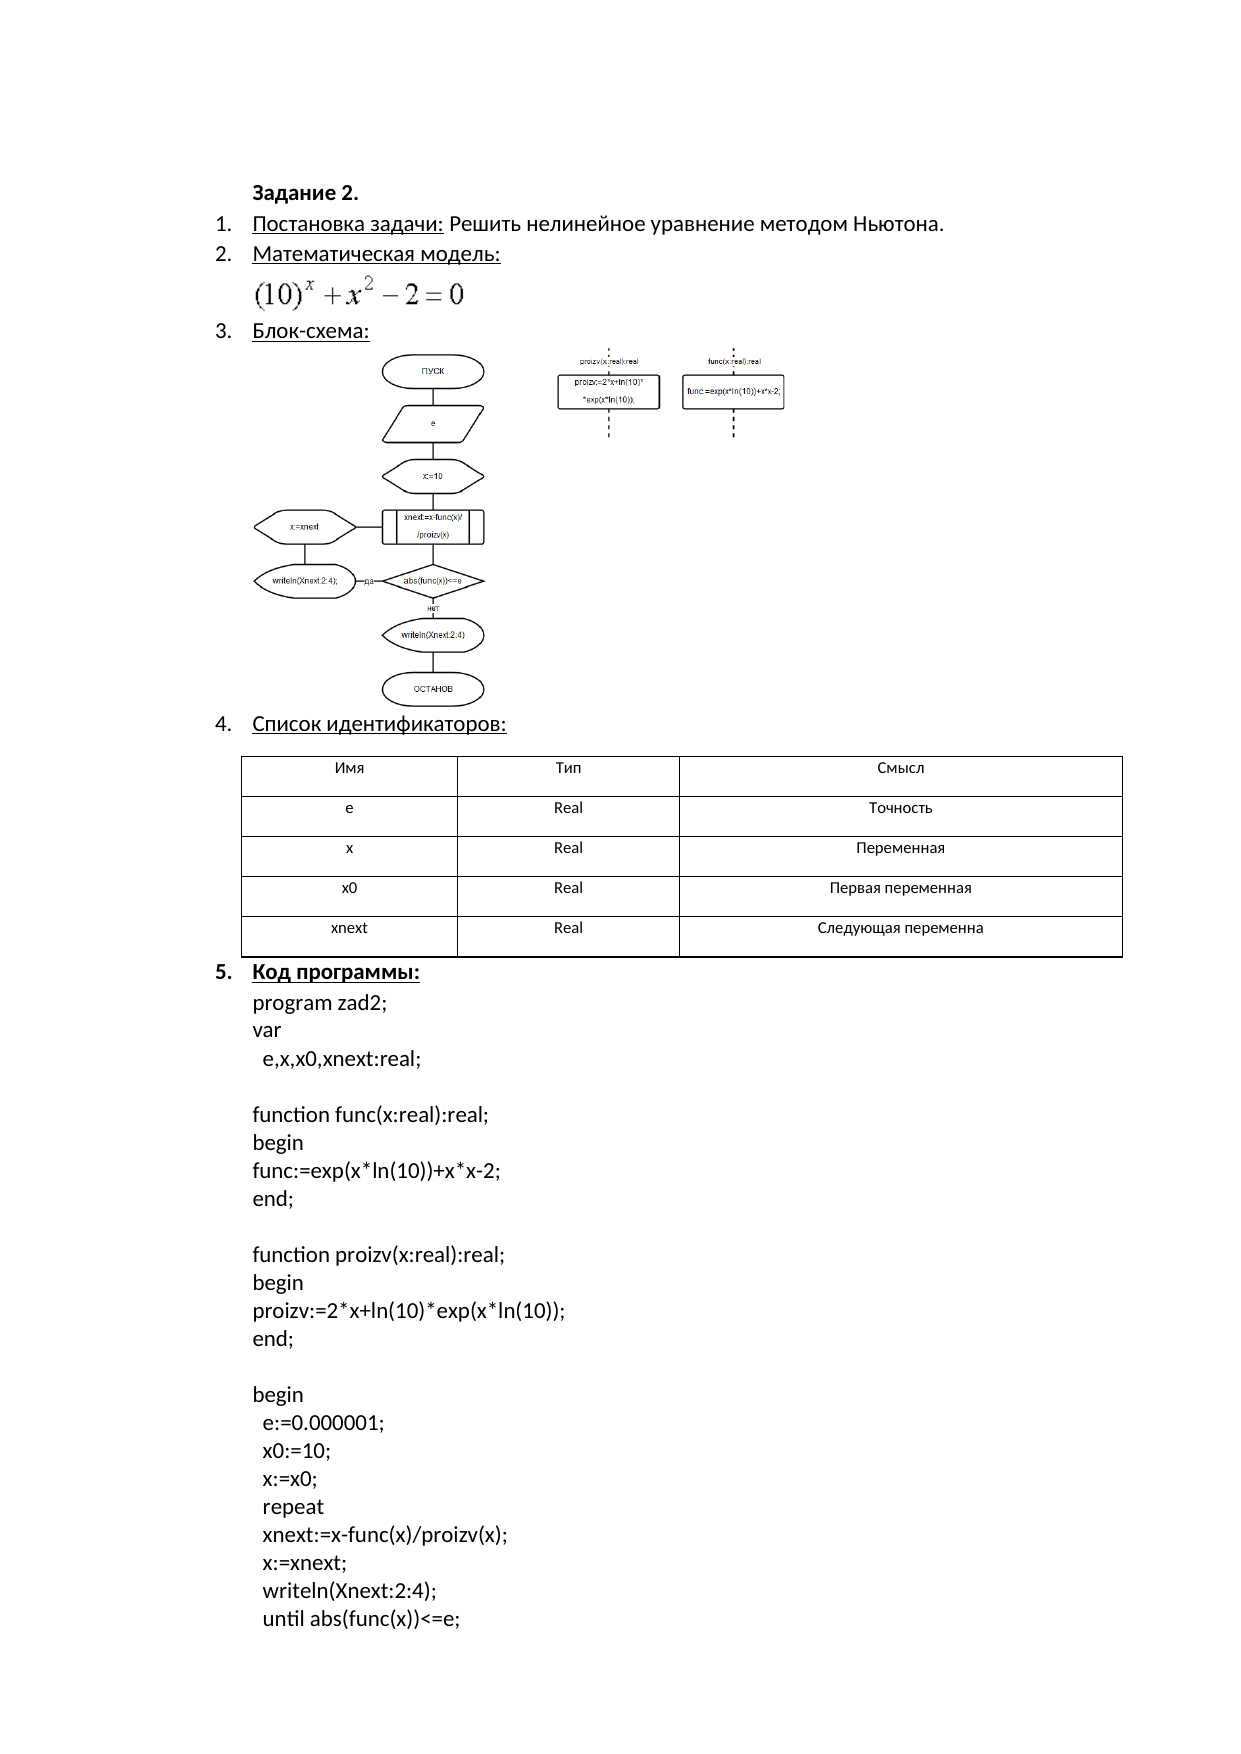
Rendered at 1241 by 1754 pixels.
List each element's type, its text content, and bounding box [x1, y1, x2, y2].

table_cell Real [458, 837, 679, 876]
table_cell Следующая переменна [680, 917, 1122, 956]
list end; [252, 1324, 1152, 1352]
list func:=exp(x*ln(10))+x*x-2; [252, 1156, 1152, 1184]
list Постановка задачи: Решить нелинейное уравнение методом Ньютона. [215, 209, 1152, 237]
list function func(x:real):real; [252, 1100, 1152, 1128]
list x0:=10; [252, 1436, 1152, 1464]
table_header Смысл [680, 757, 1122, 796]
list begin [252, 1380, 1152, 1408]
table_cell Real [458, 917, 679, 956]
table_cell xnext [242, 917, 457, 956]
table_cell x [242, 837, 457, 876]
list function proizv(x:real):real; [252, 1240, 1152, 1268]
table_cell Real [458, 797, 679, 836]
list begin [252, 1268, 1152, 1296]
list var [252, 1016, 1152, 1044]
list Список идентификаторов: [215, 709, 1152, 737]
list program zad2; [252, 988, 1152, 1016]
table_cell Точность [680, 797, 1122, 836]
list end; [252, 1184, 1152, 1212]
list repeat [252, 1492, 1152, 1520]
list until abs(func(x))<=e; [252, 1604, 1152, 1632]
list xnext:=x-func(x)/proizv(x); [252, 1520, 1152, 1548]
list x:=xnext; [252, 1548, 1152, 1576]
table_header Тип [458, 757, 679, 796]
picture [252, 269, 467, 315]
table_cell Первая переменная [680, 877, 1122, 916]
list x:=x0; [252, 1464, 1152, 1492]
list writeln(Xnext:2:4); [252, 1576, 1152, 1604]
picture [252, 346, 785, 707]
table_cell Переменная [680, 837, 1122, 876]
list begin [252, 1128, 1152, 1156]
list Задание 2. [252, 178, 1152, 207]
list Блок-схема: [215, 316, 1152, 344]
list Математическая модель: [215, 239, 1152, 267]
table_cell Real [458, 877, 679, 916]
list e:=0.000001; [252, 1408, 1152, 1436]
list e,x,x0,xnext:real; [252, 1044, 1152, 1072]
list Код программы: [215, 957, 1152, 985]
list proizv:=2*x+ln(10)*exp(x*ln(10)); [252, 1296, 1152, 1324]
table_header Имя [242, 757, 457, 796]
table_cell x0 [242, 877, 457, 916]
table_cell e [242, 797, 457, 836]
